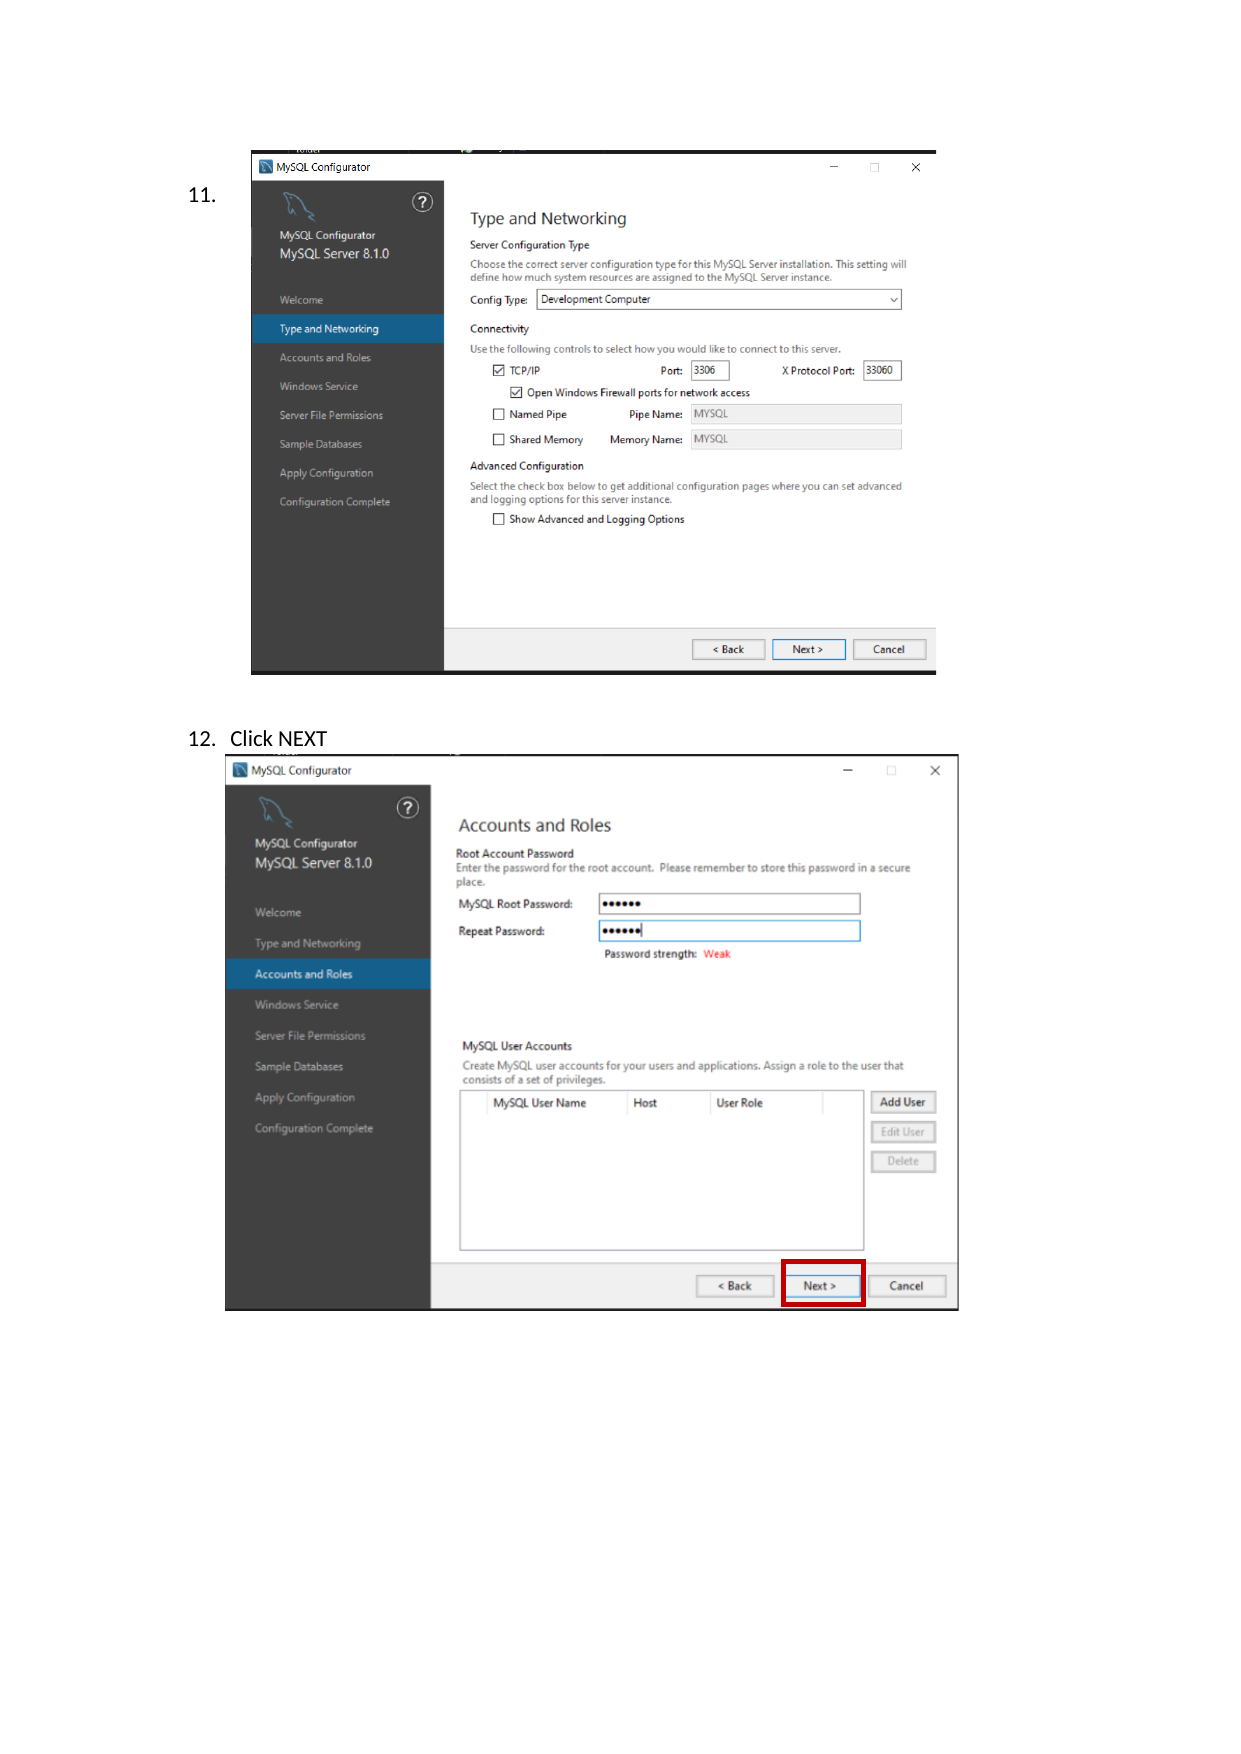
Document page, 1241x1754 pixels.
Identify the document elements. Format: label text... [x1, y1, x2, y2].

list Click NEXT [187, 724, 1090, 752]
picture [225, 754, 959, 1311]
picture [251, 150, 937, 675]
